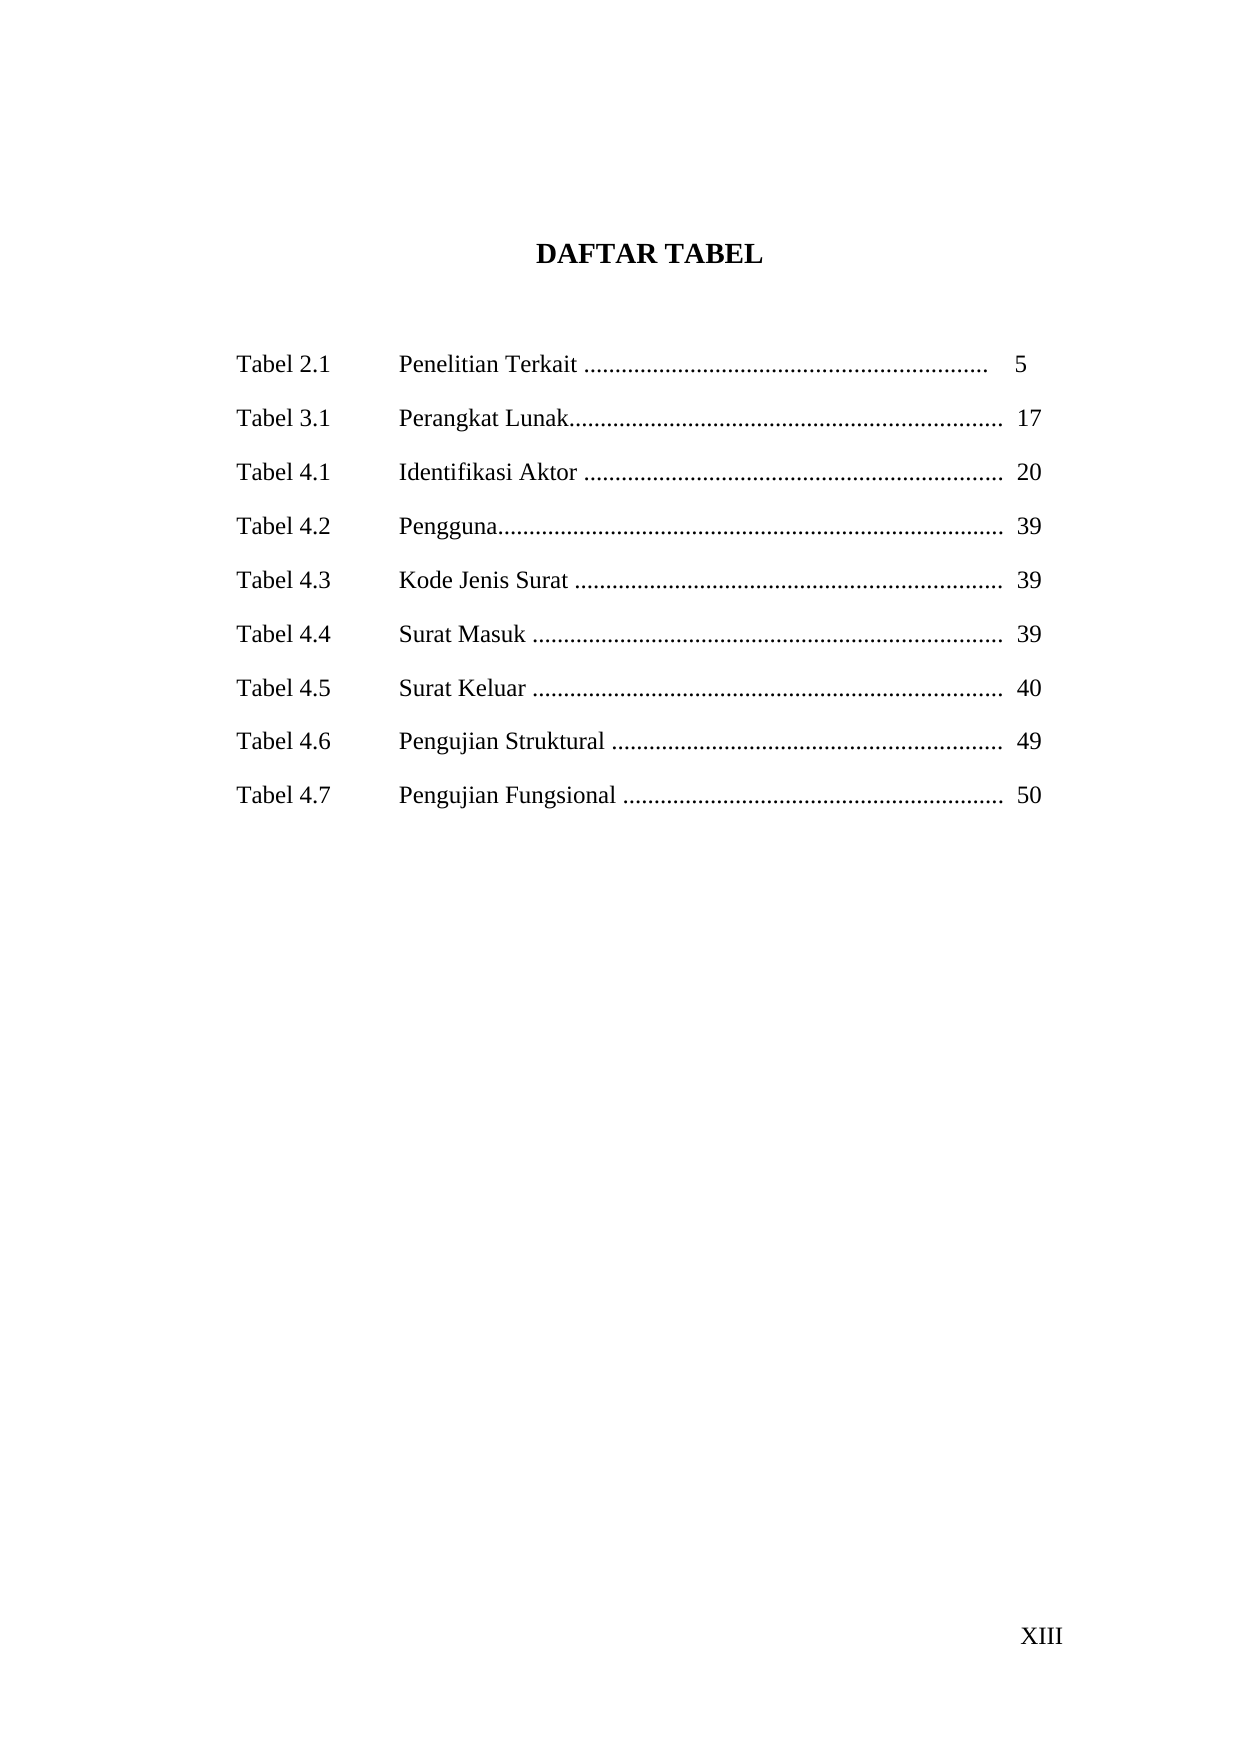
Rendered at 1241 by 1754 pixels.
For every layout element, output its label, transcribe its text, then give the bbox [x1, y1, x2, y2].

text Tabel 3.1 Perangkat Lunak 17 [236, 403, 1063, 432]
text DAFTAR TABEL [236, 236, 1063, 270]
text Tabel 4.4 Surat Masuk 39 [236, 619, 1063, 647]
text Tabel 4.2 Pengguna 39 [236, 511, 1063, 540]
text Tabel 4.3 Kode Jenis Surat 39 [236, 565, 1063, 594]
text Tabel 4.7 Pengujian Fungsional 50 [236, 780, 1063, 809]
text Tabel 4.5 Surat Keluar 40 [236, 673, 1063, 701]
text Tabel 4.6 Pengujian Struktural 49 [236, 726, 1063, 755]
text Tabel 4.1 Identifikasi Aktor 20 [236, 457, 1063, 486]
text Tabel 2.1 Penelitian Terkait 5 [236, 349, 1063, 378]
